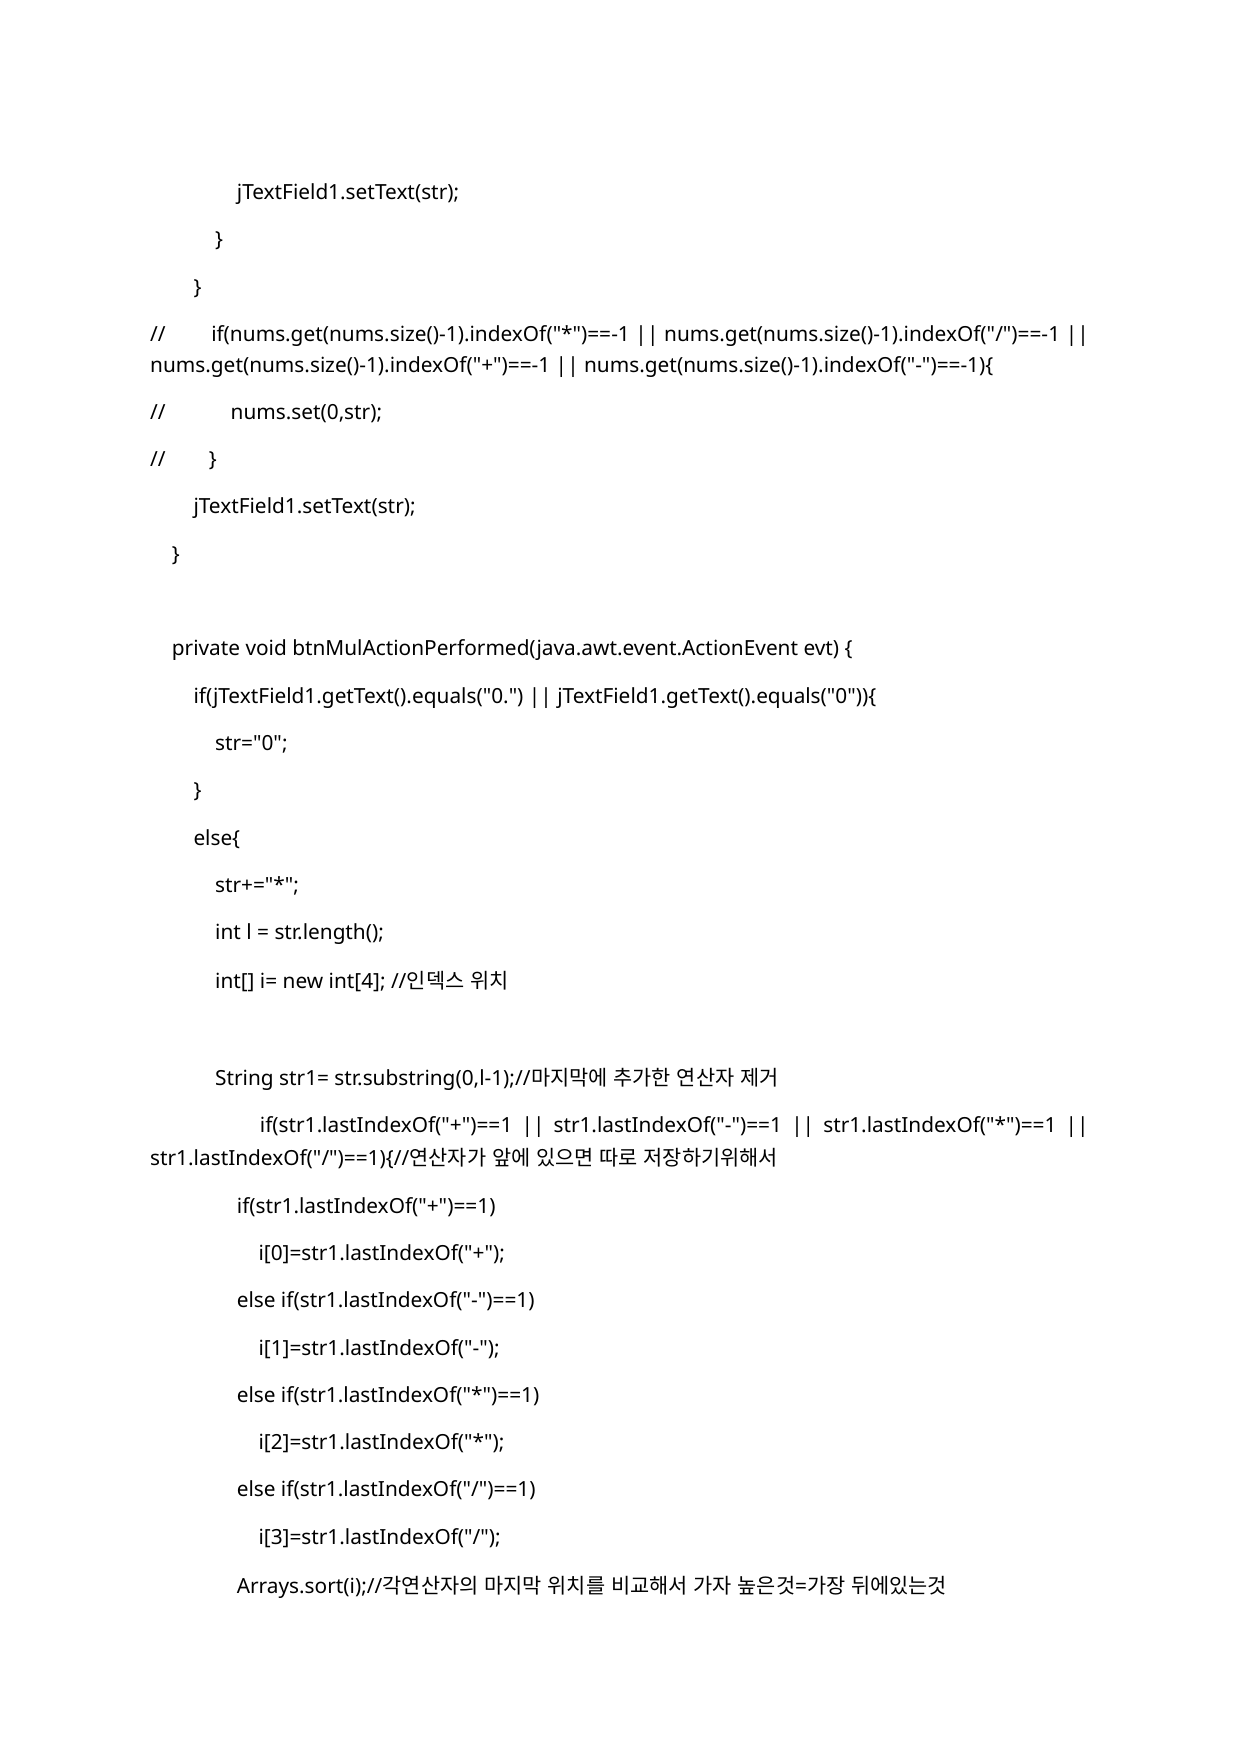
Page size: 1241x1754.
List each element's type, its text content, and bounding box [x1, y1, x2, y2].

text if(str1.lastIndexOf("+")==1) [150, 1191, 1090, 1219]
text if(str1.lastIndexOf("+")==1 || str1.lastIndexOf("-")==1 || str1.lastIndexOf("*")==1 ||str1.lastIndexOf("/")==1){//연산자가 앞에 있으면 따로 저장하기위해서 [150, 1111, 1090, 1172]
text int[] i= new int[4]; //인덱스 위치 [150, 964, 1090, 995]
text // } [150, 444, 1090, 473]
text else if(str1.lastIndexOf("-")==1) [150, 1285, 1090, 1314]
text str+="*"; [150, 870, 1090, 898]
text Arrays.sort(i);//각연산자의 마지막 위치를 비교해서 가자 높은것=가장 뒤에있는것 [150, 1569, 1090, 1599]
text jTextField1.setText(str); [150, 492, 1090, 520]
text else if(str1.lastIndexOf("/")==1) [150, 1474, 1090, 1503]
text i[2]=str1.lastIndexOf("*"); [150, 1427, 1090, 1456]
text else{ [150, 823, 1090, 851]
text i[0]=str1.lastIndexOf("+"); [150, 1238, 1090, 1266]
text } [150, 539, 1090, 567]
text jTextField1.setText(str); [150, 177, 1090, 206]
text i[1]=str1.lastIndexOf("-"); [150, 1333, 1090, 1361]
text str="0"; [150, 728, 1090, 756]
text // if(nums.get(nums.size()-1).indexOf("*")==-1 || nums.get(nums.size()-1).indexOf("/")==-1 || nums.get(nums.size()-1).indexOf("+")==-1 || nums.get(nums.size()-1).indexOf("-")==-1){ [150, 319, 1090, 378]
text } [150, 775, 1090, 804]
text private void btnMulActionPerformed(java.awt.event.ActionEvent evt) { [150, 633, 1090, 662]
text } [150, 224, 1090, 253]
text else if(str1.lastIndexOf("*")==1) [150, 1380, 1090, 1408]
text if(jTextField1.getText().equals("0.") || jTextField1.getText().equals("0")){ [150, 681, 1090, 709]
text String str1= str.substring(0,l-1);//마지막에 추가한 연산자 제거 [150, 1061, 1090, 1091]
text // nums.set(0,str); [150, 397, 1090, 425]
text int l = str.length(); [150, 917, 1090, 946]
text i[3]=str1.lastIndexOf("/"); [150, 1522, 1090, 1550]
text } [150, 272, 1090, 300]
